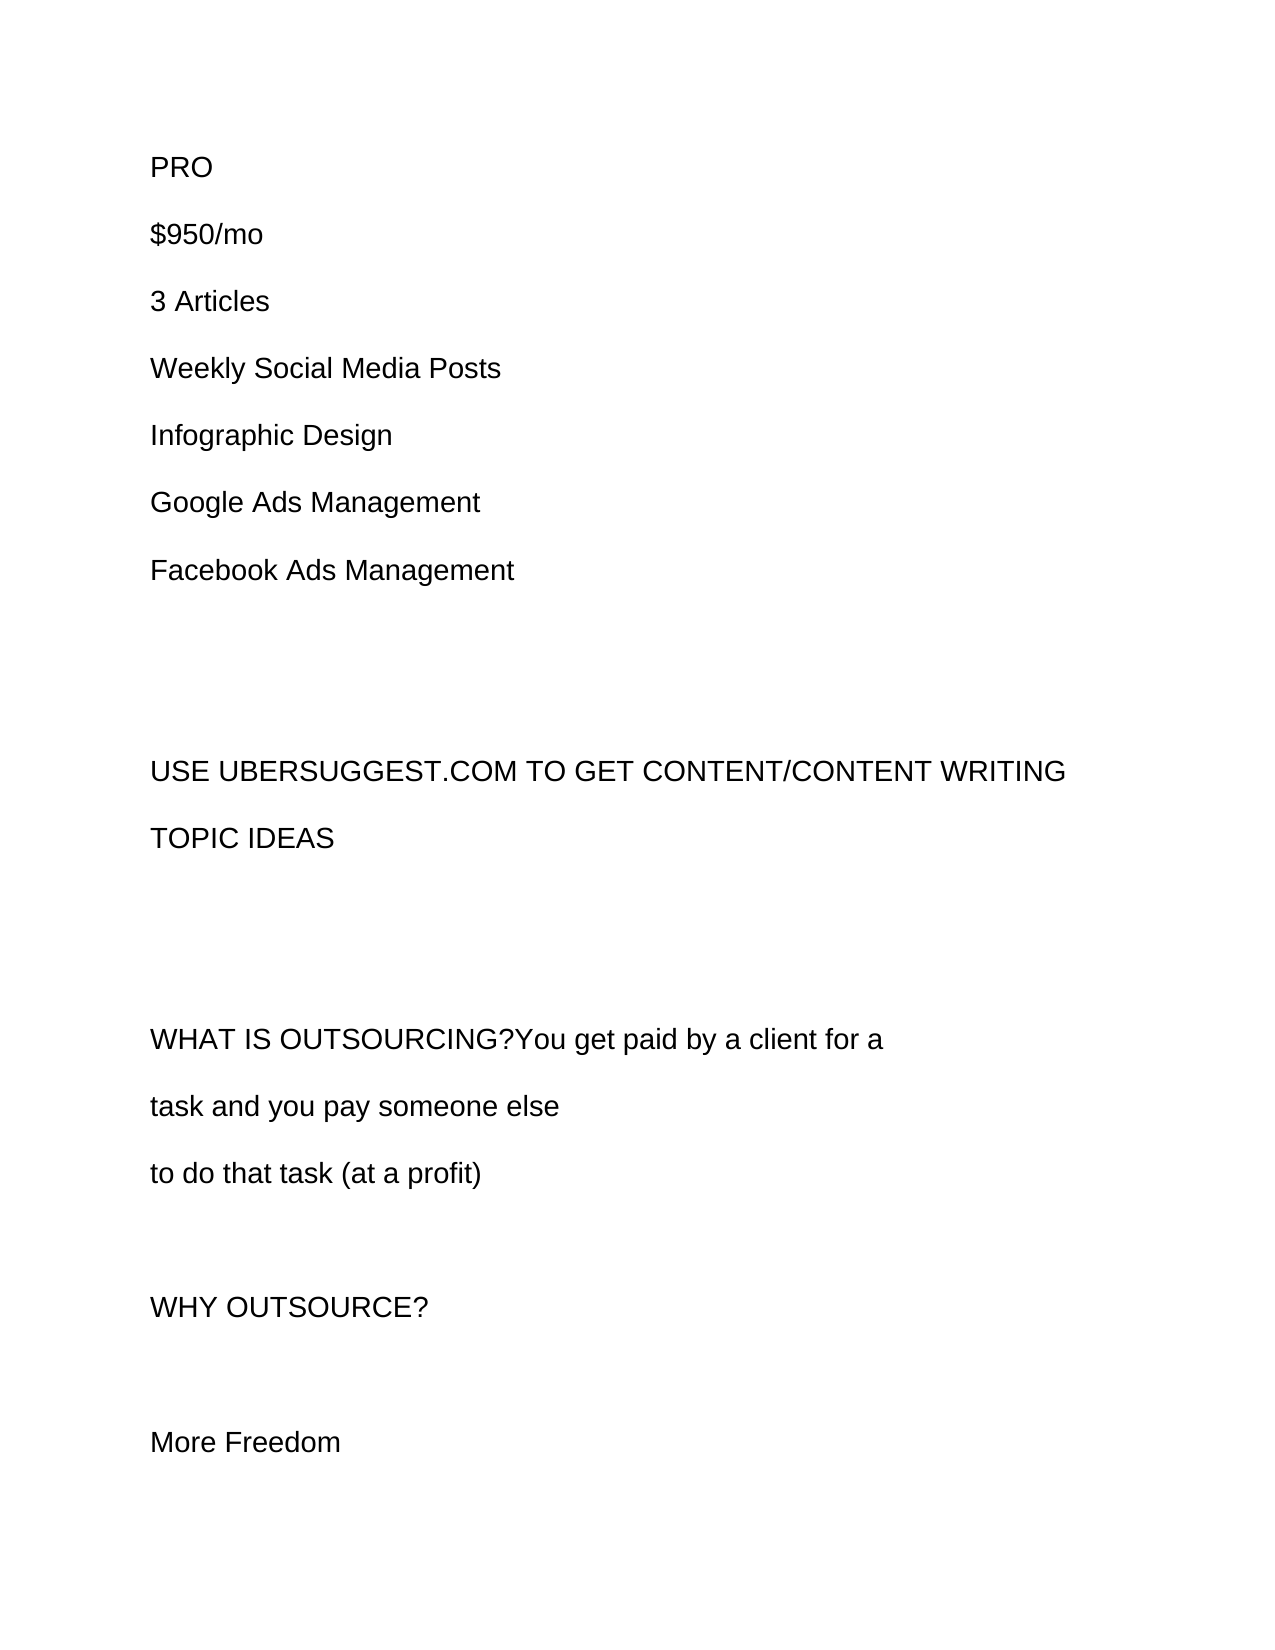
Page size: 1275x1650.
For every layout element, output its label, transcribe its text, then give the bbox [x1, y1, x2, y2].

text Facebook Ads Management [150, 552, 1125, 586]
text to do that task (at a profit) [150, 1156, 1125, 1190]
text Google Ads Management [150, 485, 1125, 519]
text Infographic Design [150, 418, 1125, 452]
text task and you pay someone else [150, 1089, 1125, 1123]
text USE UBERSUGGEST.COM TO GET CONTENT/CONTENT WRITING TOPIC IDEAS [150, 754, 1125, 854]
text 3 Articles [150, 284, 1125, 318]
text $950/mo [150, 217, 1125, 251]
text WHAT IS OUTSOURCING?You get paid by a client for a [150, 1022, 1125, 1056]
text WHY OUTSOURCE? [150, 1290, 1125, 1324]
text PRO [150, 150, 1125, 183]
text More Freedom [150, 1424, 1125, 1458]
text Weekly Social Media Posts [150, 351, 1125, 385]
